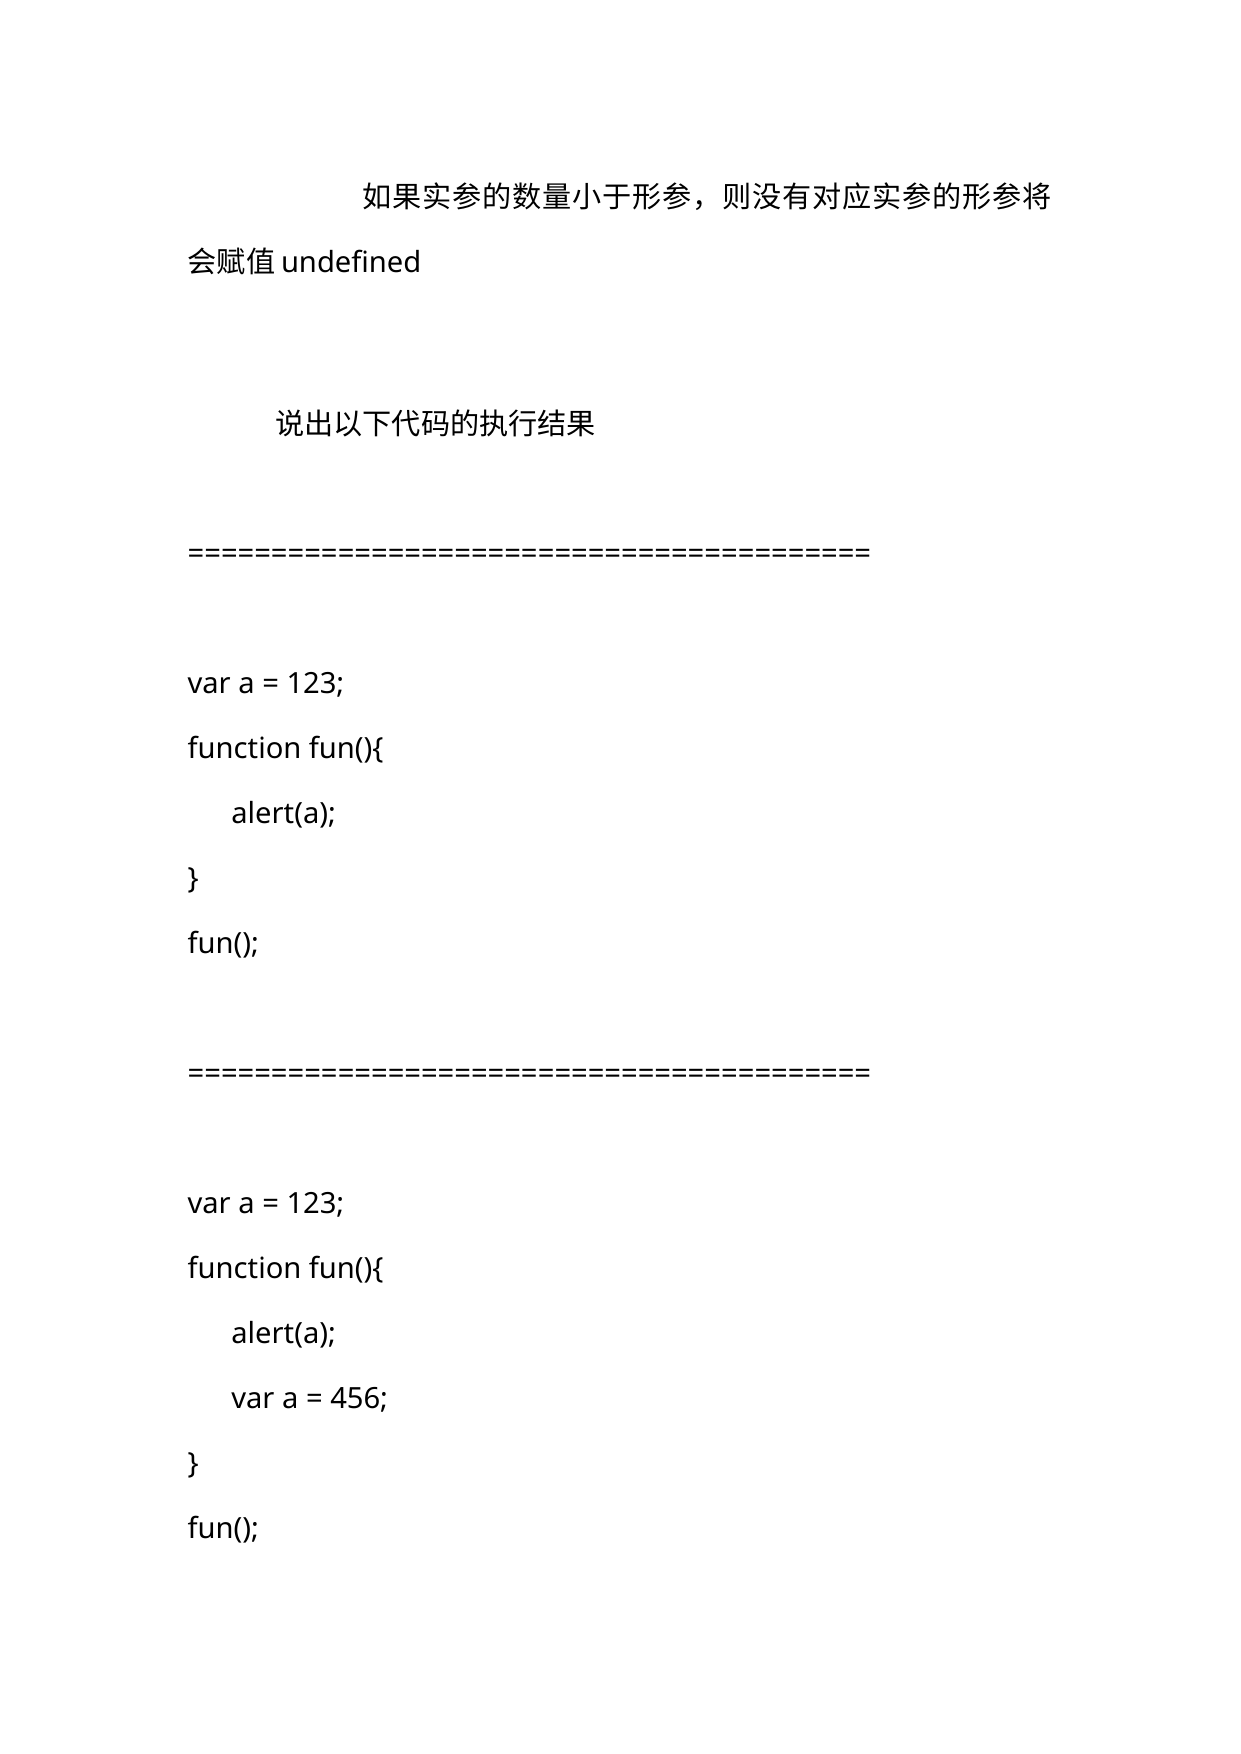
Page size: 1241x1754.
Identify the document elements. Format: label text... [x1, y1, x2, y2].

text ========================================= [187, 1039, 1053, 1104]
text fun(); [187, 909, 1053, 974]
text 说出以下代码的执行结果 [187, 389, 1053, 454]
text function fun(){ [187, 714, 1053, 779]
text 如果实参的数量小于形参，则没有对应实参的形参将会赋值undefined [187, 162, 1053, 292]
text var a = 456; [187, 1364, 1053, 1429]
text alert(a); [187, 779, 1053, 844]
text fun(); [187, 1494, 1053, 1559]
text } [187, 1429, 1053, 1494]
text alert(a); [187, 1299, 1053, 1364]
text function fun(){ [187, 1234, 1053, 1299]
text var a = 123; [187, 1169, 1053, 1234]
text } [187, 844, 1053, 909]
text var a = 123; [187, 649, 1053, 714]
text ========================================= [187, 519, 1053, 584]
